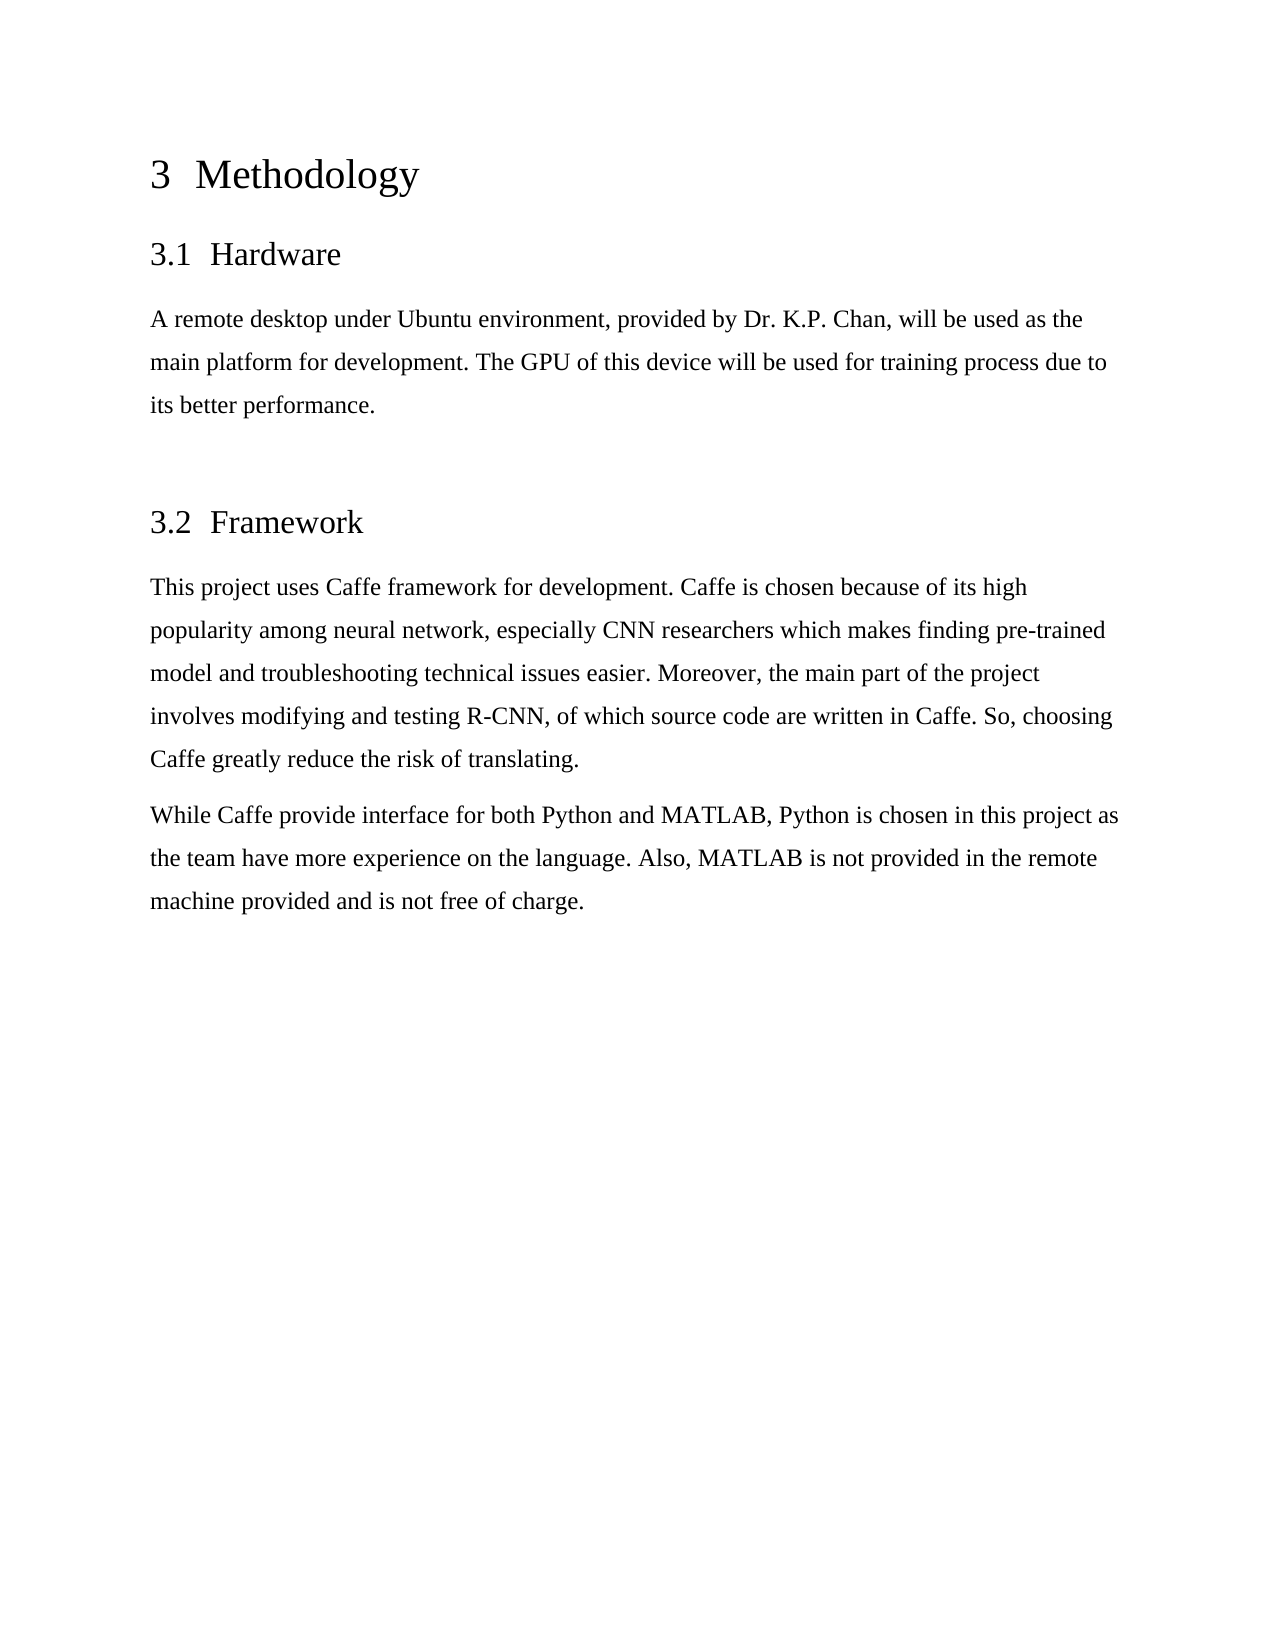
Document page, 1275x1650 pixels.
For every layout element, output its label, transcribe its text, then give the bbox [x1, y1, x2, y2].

text This project uses Caffe framework for development. Caffe is chosen because of its high popularity among neural network, especially CNN researchers which makes finding pre-trained model and troubleshooting technical issues easier. Moreover, the main part of the project involves modifying and testing R-CNN, of which source code are written in Caffe. So, choosing Caffe greatly reduce the risk of translating. [150, 572, 1125, 773]
text While Caffe provide interface for both Python and MATLAB, Python is chosen in this project as the team have more experience on the language. Also, MATLAB is not provided in the remote machine provided and is not free of charge. [150, 800, 1125, 915]
subtitle Hardware [150, 234, 1125, 273]
text A remote desktop under Ubuntu environment, provided by Dr. K.P. Chan, will be used as the main platform for development. The GPU of this device will be used for training process due to its better performance. [150, 304, 1125, 419]
subtitle Framework [150, 502, 1125, 540]
subtitle Methodology [150, 150, 1125, 198]
